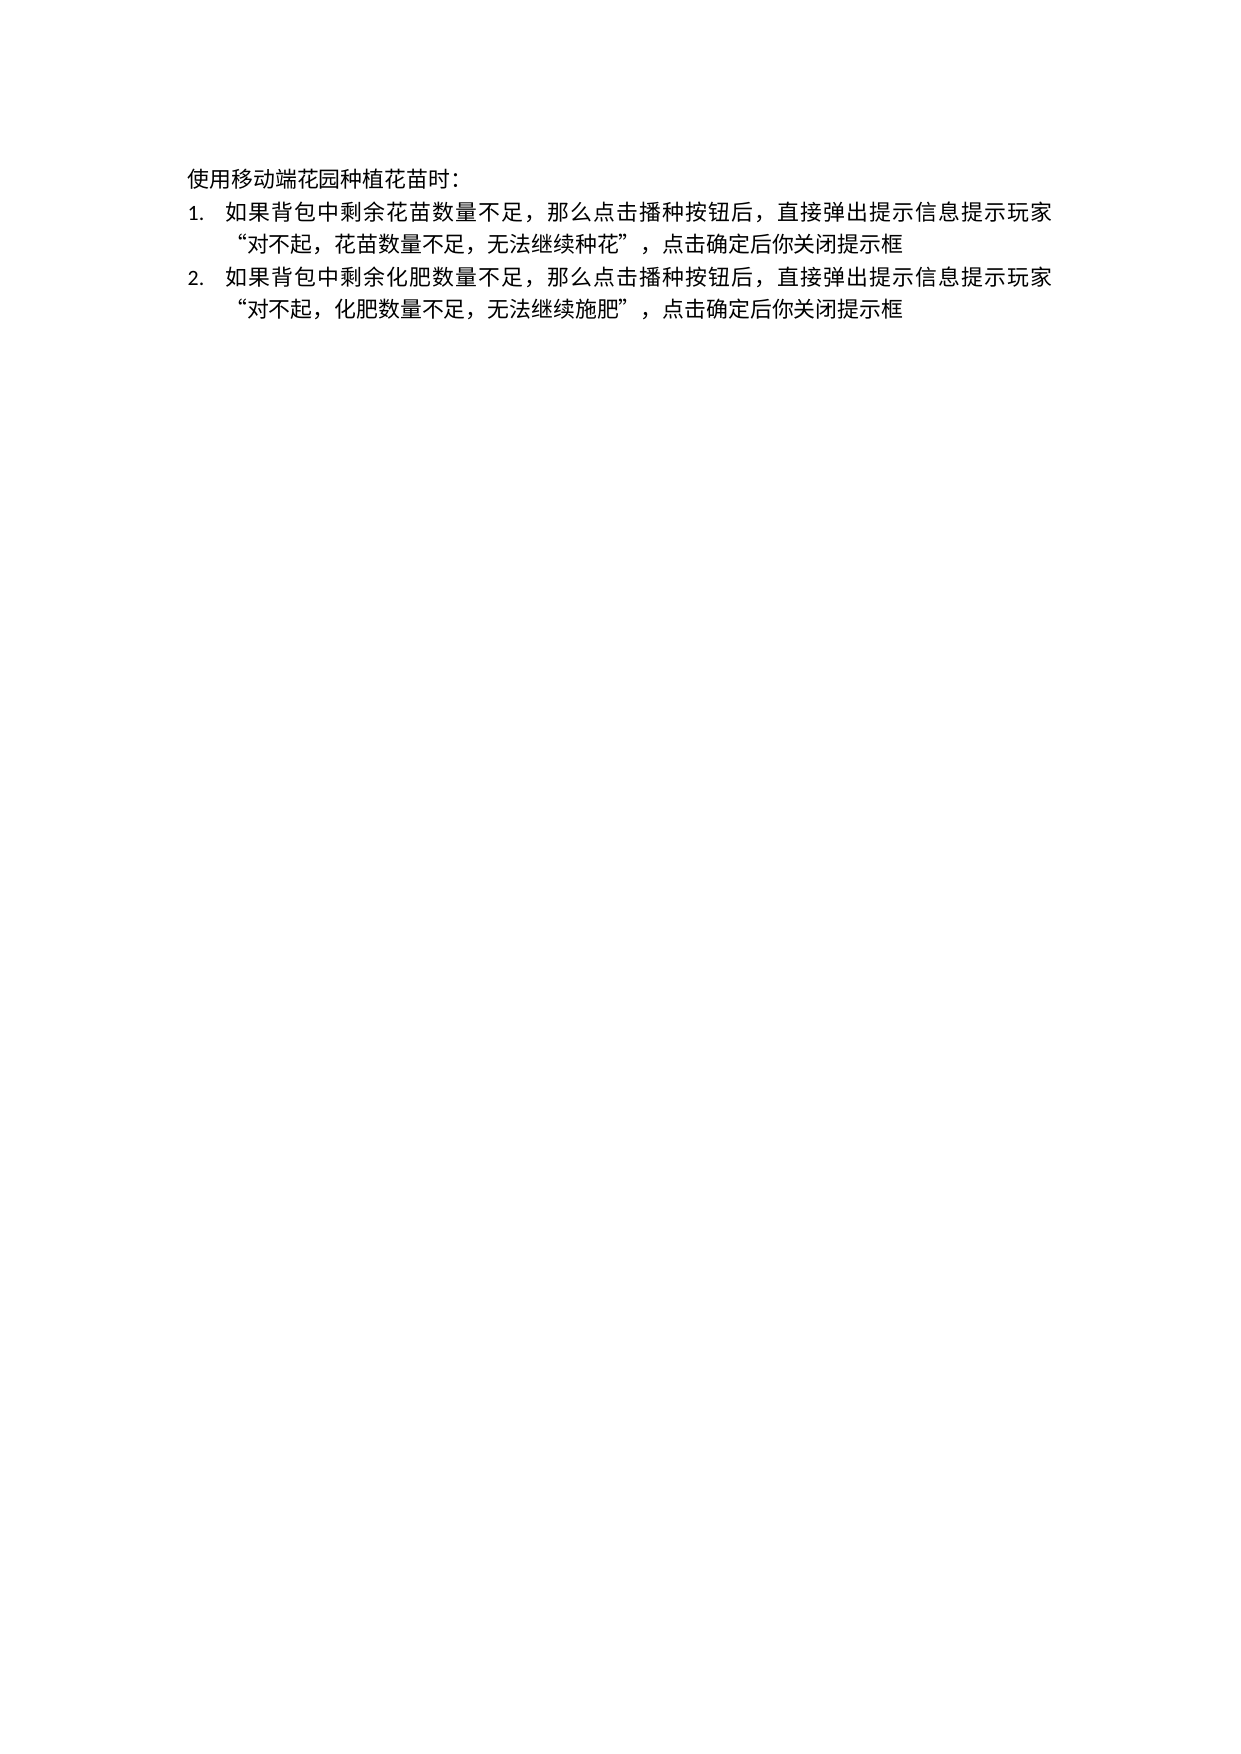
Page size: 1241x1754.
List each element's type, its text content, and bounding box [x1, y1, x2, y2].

list 如果背包中剩余花苗数量不足，那么点击播种按钮后，直接弹出提示信息提示玩家“对不起，花苗数量不足，无法继续种花”，点击确定后你关闭提示框 [187, 194, 1053, 259]
list 如果背包中剩余化肥数量不足，那么点击播种按钮后，直接弹出提示信息提示玩家“对不起，化肥数量不足，无法继续施肥”，点击确定后你关闭提示框 [187, 259, 1053, 324]
text 使用移动端花园种植花苗时： [187, 162, 1053, 194]
